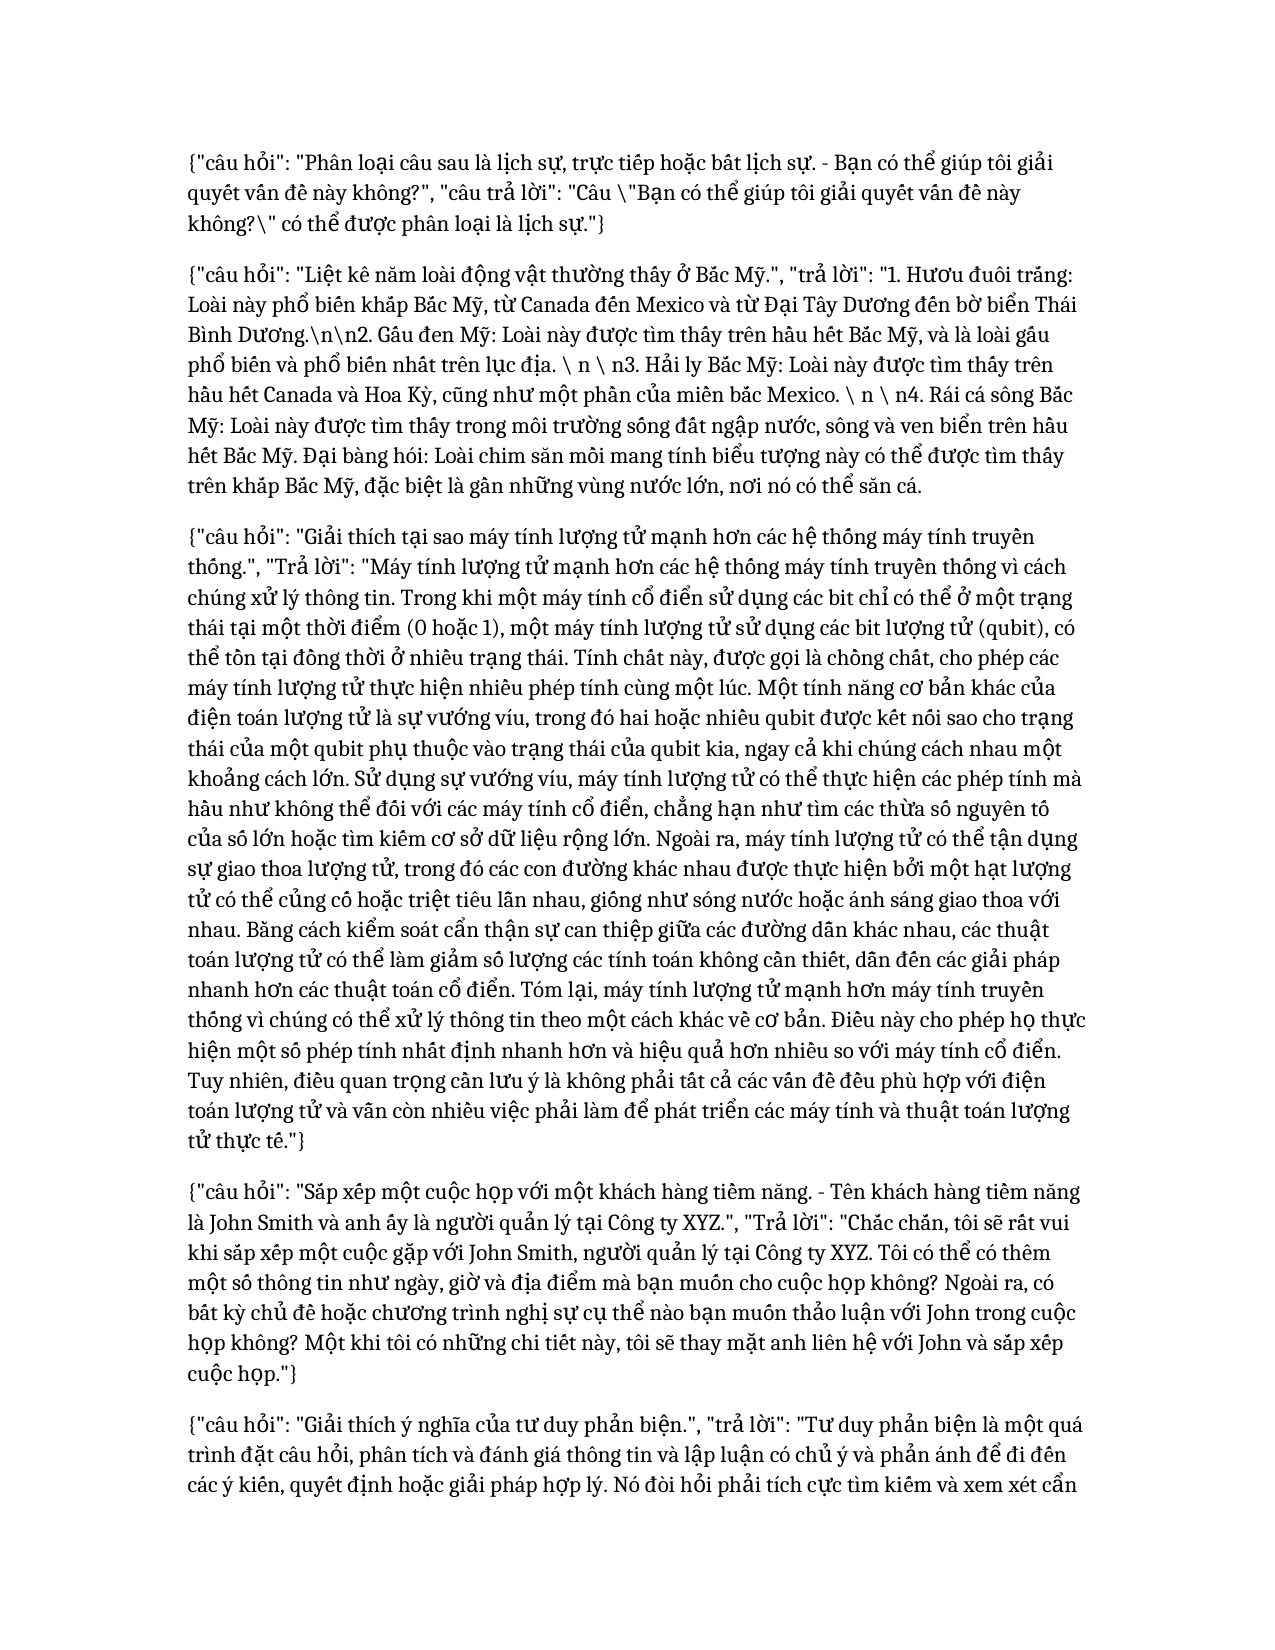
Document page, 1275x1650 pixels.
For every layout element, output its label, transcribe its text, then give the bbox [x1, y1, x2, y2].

text {"câu hỏi": "Giải thích tại sao máy tính lượng tử mạnh hơn các hệ thống máy tính truyền thống.", "Trả lời": "Máy tính lượng tử mạnh hơn các hệ thống máy tính truyền thống vì cách chúng xử lý thông tin. Trong khi một máy tính cổ điển sử dụng các bit chỉ có thể ở một trạng thái tại một thời điểm (0 hoặc 1), một máy tính lượng tử sử dụng các bit lượng tử (qubit), có thể tồn tại đồng thời ở nhiều trạng thái. Tính chất này, được gọi là chồng chất, cho phép các máy tính lượng tử thực hiện nhiều phép tính cùng một lúc. Một tính năng cơ bản khác của điện toán lượng tử là sự vướng víu, trong đó hai hoặc nhiều qubit được kết nối sao cho trạng thái của một qubit phụ thuộc vào trạng thái của qubit kia, ngay cả khi chúng cách nhau một khoảng cách lớn. Sử dụng sự vướng víu, máy tính lượng tử có thể thực hiện các phép tính mà hầu như không thể đối với các máy tính cổ điển, chẳng hạn như tìm các thừa số nguyên tố của số lớn hoặc tìm kiếm cơ sở dữ liệu rộng lớn. Ngoài ra, máy tính lượng tử có thể tận dụng sự giao thoa lượng tử, trong đó các con đường khác nhau được thực hiện bởi một hạt lượng tử có thể củng cố hoặc triệt tiêu lẫn nhau, giống như sóng nước hoặc ánh sáng giao thoa với nhau. Bằng cách kiểm soát cẩn thận sự can thiệp giữa các đường dẫn khác nhau, các thuật toán lượng tử có thể làm giảm số lượng các tính toán không cần thiết, dẫn đến các giải pháp nhanh hơn các thuật toán cổ điển. Tóm lại, máy tính lượng tử mạnh hơn máy tính truyền thống vì chúng có thể xử lý thông tin theo một cách khác về cơ bản. Điều này cho phép họ thực hiện một số phép tính nhất định nhanh hơn và hiệu quả hơn nhiều so với máy tính cổ điển. Tuy nhiên, điều quan trọng cần lưu ý là không phải tất cả các vấn đề đều phù hợp với điện toán lượng tử và vẫn còn nhiều việc phải làm để phát triển các máy tính và thuật toán lượng tử thực tế."} [187, 524, 1087, 1154]
text {"câu hỏi": "Liệt kê năm loài động vật thường thấy ở Bắc Mỹ.", "trả lời": "1. Hươu đuôi trắng: Loài này phổ biến khắp Bắc Mỹ, từ Canada đến Mexico và từ Đại Tây Dương đến bờ biển Thái Bình Dương.\n\n2. Gấu đen Mỹ: Loài này được tìm thấy trên hầu hết Bắc Mỹ, và là loài gấu phổ biến và phổ biến nhất trên lục địa. \ n \ n3. Hải ly Bắc Mỹ: Loài này được tìm thấy trên hầu hết Canada và Hoa Kỳ, cũng như một phần của miền bắc Mexico. \ n \ n4. Rái cá sông Bắc Mỹ: Loài này được tìm thấy trong môi trường sống đất ngập nước, sông và ven biển trên hầu hết Bắc Mỹ. Đại bàng hói: Loài chim săn mồi mang tính biểu tượng này có thể được tìm thấy trên khắp Bắc Mỹ, đặc biệt là gần những vùng nước lớn, nơi nó có thể săn cá. [187, 261, 1087, 499]
text {"câu hỏi": "Sắp xếp một cuộc họp với một khách hàng tiềm năng. - Tên khách hàng tiềm năng là John Smith và anh ấy là người quản lý tại Công ty XYZ.", "Trả lời": "Chắc chắn, tôi sẽ rất vui khi sắp xếp một cuộc gặp với John Smith, người quản lý tại Công ty XYZ. Tôi có thể có thêm một số thông tin như ngày, giờ và địa điểm mà bạn muốn cho cuộc họp không? Ngoài ra, có bất kỳ chủ đề hoặc chương trình nghị sự cụ thể nào bạn muốn thảo luận với John trong cuộc họp không? Một khi tôi có những chi tiết này, tôi sẽ thay mặt anh liên hệ với John và sắp xếp cuộc họp."} [187, 1179, 1087, 1387]
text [187, 1411, 1087, 1498]
text {"câu hỏi": "Phân loại câu sau là lịch sự, trực tiếp hoặc bất lịch sự. - Bạn có thể giúp tôi giải quyết vấn đề này không?", "câu trả lời": "Câu \"Bạn có thể giúp tôi giải quyết vấn đề này không?\" có thể được phân loại là lịch sự."} [187, 150, 1087, 237]
